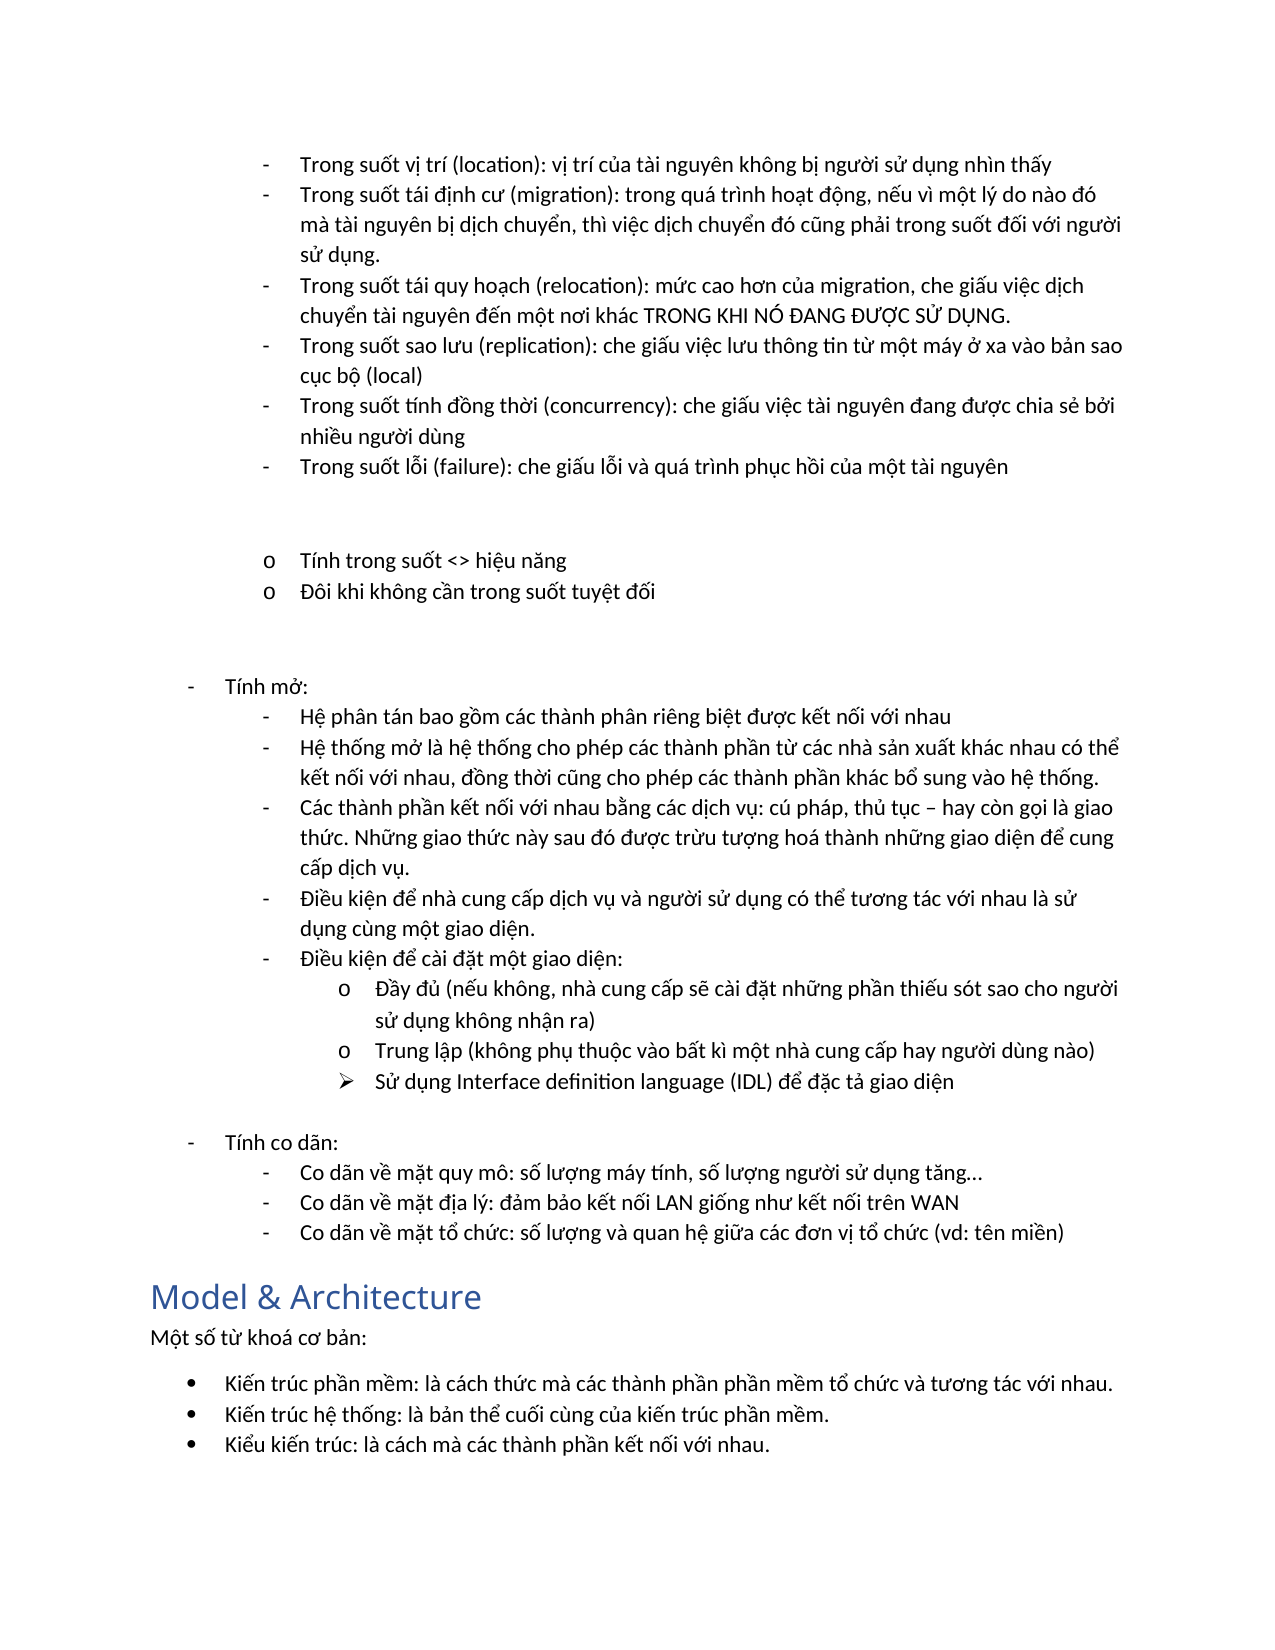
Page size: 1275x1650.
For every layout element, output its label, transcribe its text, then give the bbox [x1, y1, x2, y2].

list Co dãn về mặt quy mô: số lượng máy tính, số lượng người sử dụng tăng… [262, 1158, 1125, 1186]
list Trong suốt vị trí (location): vị trí của tài nguyên không bị người sử dụng nhìn thấy [262, 150, 1125, 178]
list Kiến trúc hệ thống: là bản thể cuối cùng của kiến trúc phần mềm. [187, 1400, 1125, 1428]
list Đầy đủ (nếu không, nhà cung cấp sẽ cài đặt những phần thiếu sót sao cho người sử dụng không nhận ra) [337, 974, 1125, 1034]
list Sử dụng Interface definition language (IDL) để đặc tả giao diện [337, 1067, 1125, 1095]
list Đôi khi không cần trong suốt tuyệt đối [262, 577, 1125, 606]
list Trong suốt tái quy hoạch (relocation): mức cao hơn của migration, che giấu việc dịch chuyển tài nguyên đến một nơi khác TRONG KHI NÓ ĐANG ĐƯỢC SỬ DỤNG. [262, 271, 1125, 329]
list Co dãn về mặt tổ chức: số lượng và quan hệ giữa các đơn vị tổ chức (vd: tên miền) [262, 1218, 1125, 1246]
list Tính co dãn: [187, 1128, 1125, 1156]
list Trong suốt tính đồng thời (concurrency): che giấu việc tài nguyên đang được chia sẻ bởi nhiều người dùng [262, 392, 1125, 450]
list Điều kiện để cài đặt một giao diện: [262, 944, 1125, 972]
list Co dãn về mặt địa lý: đảm bảo kết nối LAN giống như kết nối trên WAN [262, 1188, 1125, 1216]
list Tính trong suốt <> hiệu năng [262, 546, 1125, 575]
list Trung lập (không phụ thuộc vào bất kì một nhà cung cấp hay người dùng nào) [337, 1036, 1125, 1065]
list Tính mở: [187, 672, 1125, 700]
list Hệ phân tán bao gồm các thành phân riêng biệt được kết nối với nhau [262, 702, 1125, 731]
list Trong suốt lỗi (failure): che giấu lỗi và quá trình phục hồi của một tài nguyên [262, 452, 1125, 480]
list Hệ thống mở là hệ thống cho phép các thành phần từ các nhà sản xuất khác nhau có thể kết nối với nhau, đồng thời cũng cho phép các thành phần khác bổ sung vào hệ thống. [262, 733, 1125, 791]
list Kiểu kiến trúc: là cách mà các thành phần kết nối với nhau. [187, 1430, 1125, 1458]
list Trong suốt tái định cư (migration): trong quá trình hoạt động, nếu vì một lý do nào đó mà tài nguyên bị dịch chuyển, thì việc dịch chuyển đó cũng phải trong suốt đối với người sử dụng. [262, 180, 1125, 269]
list Trong suốt sao lưu (replication): che giấu việc lưu thông tin từ một máy ở xa vào bản sao cục bộ (local) [262, 331, 1125, 389]
list Kiến trúc phần mềm: là cách thức mà các thành phần phần mềm tổ chức và tương tác với nhau. [187, 1369, 1125, 1397]
list Các thành phần kết nối với nhau bằng các dịch vụ: cú pháp, thủ tục – hay còn gọi là giao thức. Những giao thức này sau đó được trừu tượng hoá thành những giao diện để cung cấp dịch vụ. [262, 793, 1125, 882]
subtitle Model & Architecture [150, 1274, 1125, 1319]
text Một số từ khoá cơ bản: [150, 1323, 1125, 1351]
list Điều kiện để nhà cung cấp dịch vụ và người sử dụng có thể tương tác với nhau là sử dụng cùng một giao diện. [262, 884, 1125, 942]
